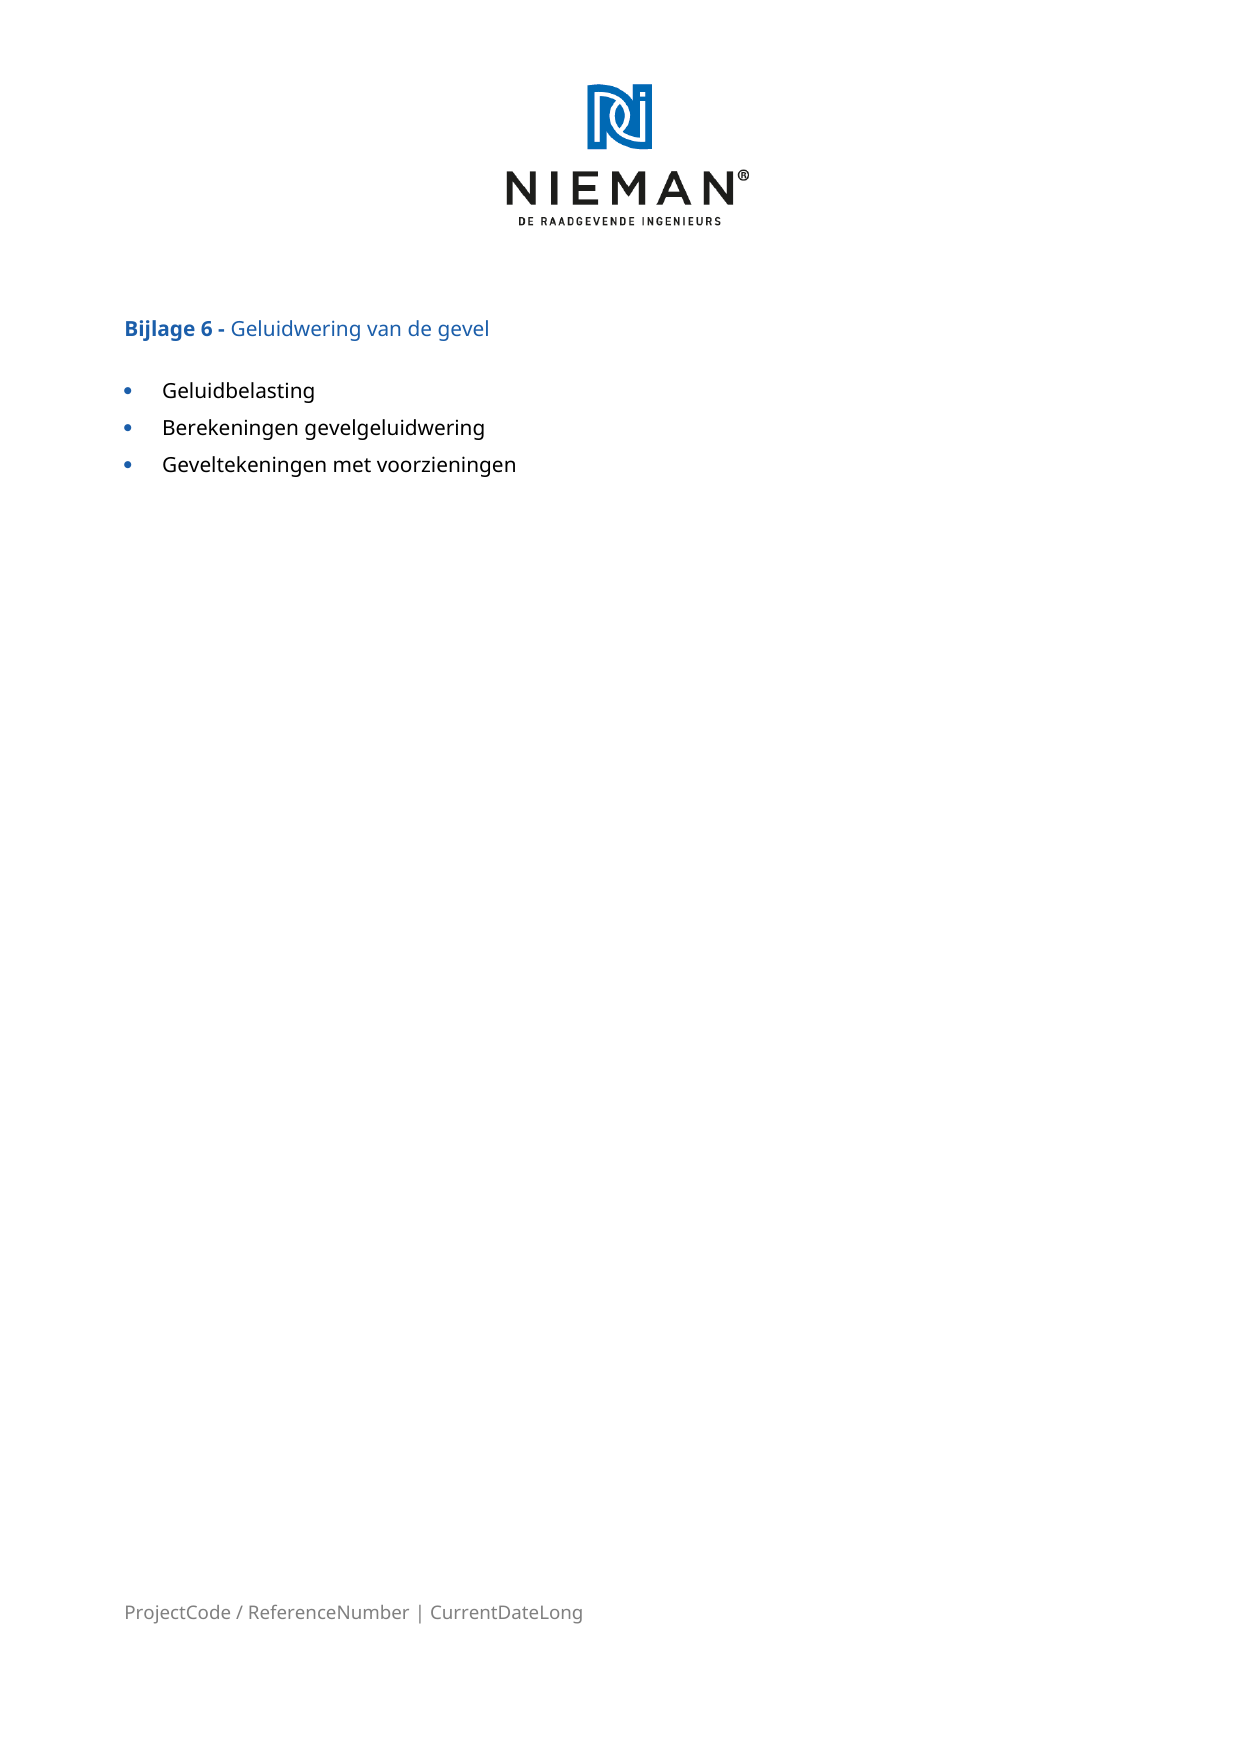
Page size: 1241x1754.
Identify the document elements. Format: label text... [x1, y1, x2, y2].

picture [0, 2, 1240, 1754]
text Geluidbelasting [124, 376, 1063, 405]
text Geveltekeningen met voorzieningen [124, 450, 1063, 478]
text Berekeningen gevelgeluidwering [124, 413, 1063, 442]
text Geluidwering van de gevel [124, 314, 1063, 343]
